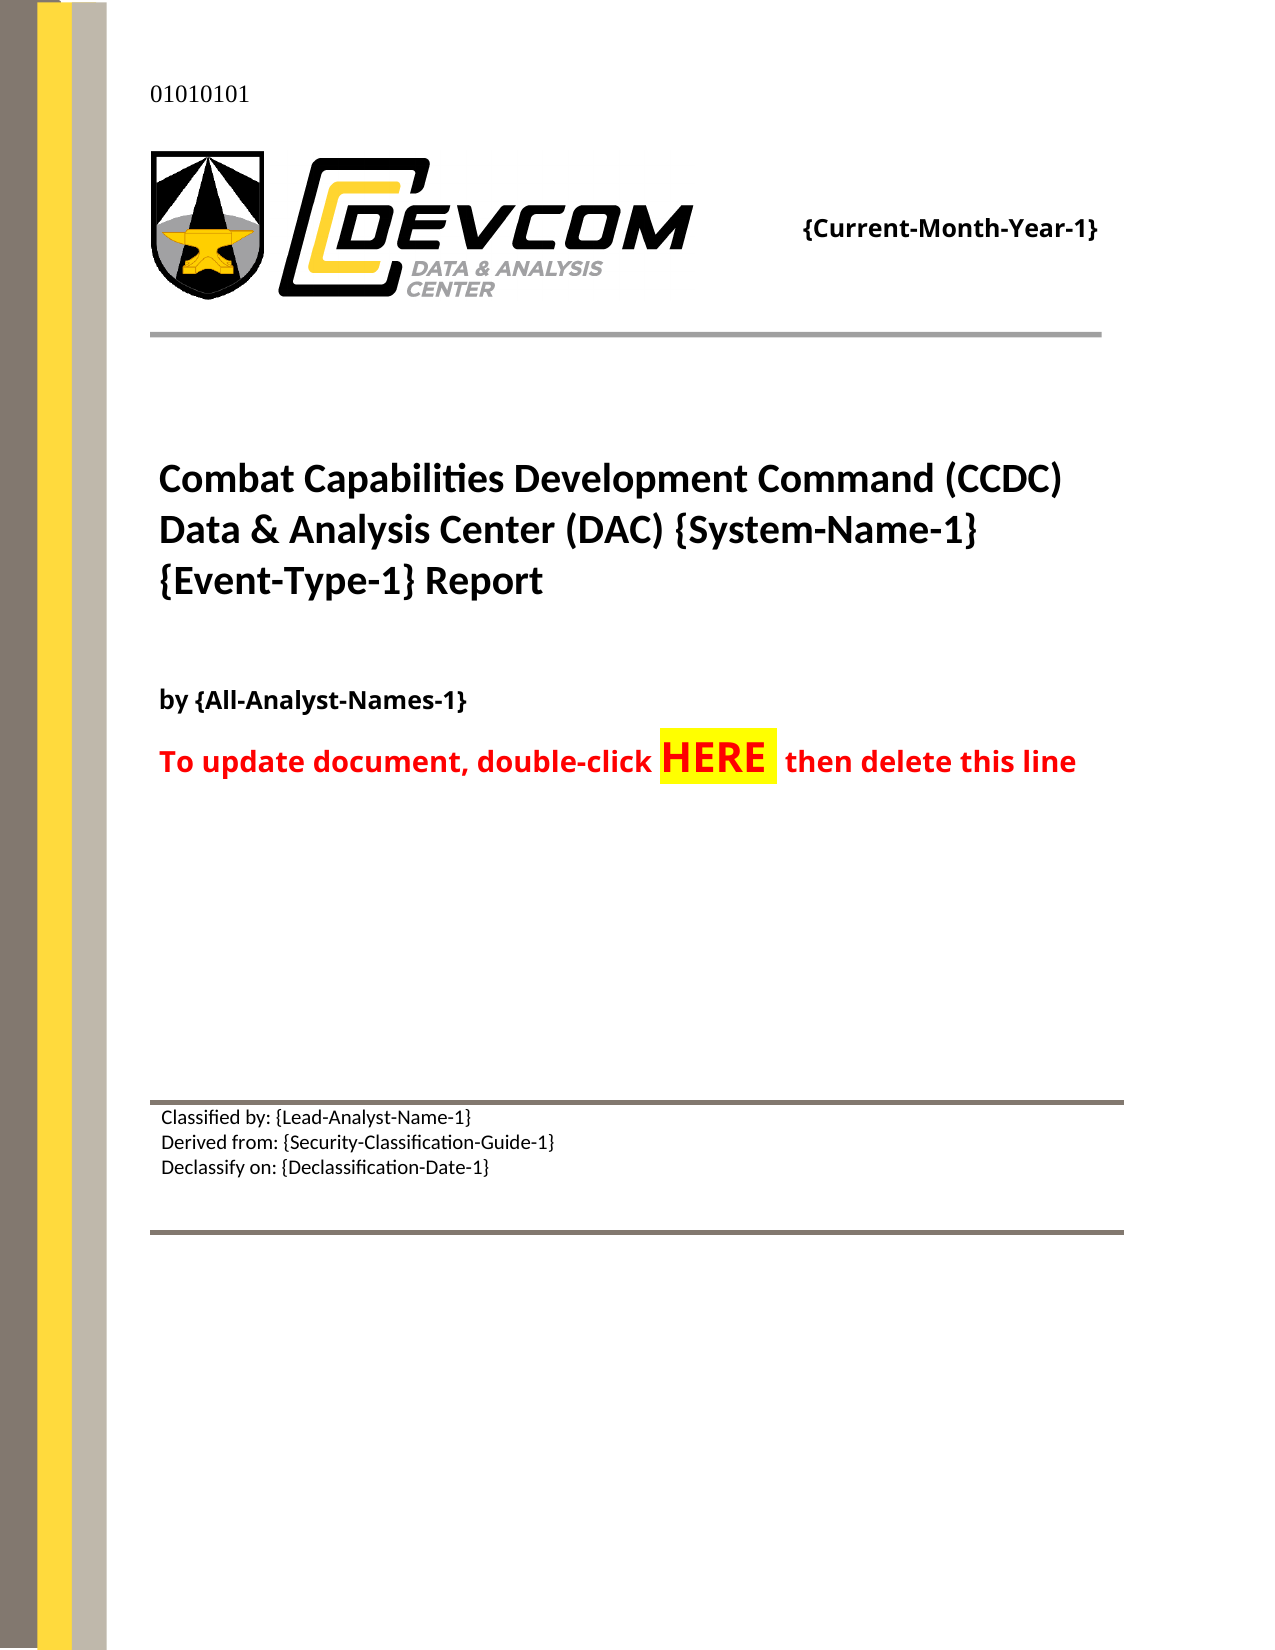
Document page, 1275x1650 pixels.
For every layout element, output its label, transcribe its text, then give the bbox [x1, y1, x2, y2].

picture [268, 150, 696, 301]
table_header Classified by: {Lead-Analyst-Name-1} Derived from: {Security-Classification-Guide-1} Declassify on: {Declassification-Date-1} [150, 1105, 1124, 1230]
title Combat Capabilities Development Command (CCDC) Data & Analysis Center (DAC) {System-Name-1} {Event-Type-1} Report [159, 452, 1096, 605]
text by {All-Analyst-Names-1} [159, 680, 1125, 717]
text To update document, double-click then delete this line [777, 742, 1125, 780]
text To update document, double-click then delete this line [159, 742, 660, 780]
picture [150, 149, 264, 300]
